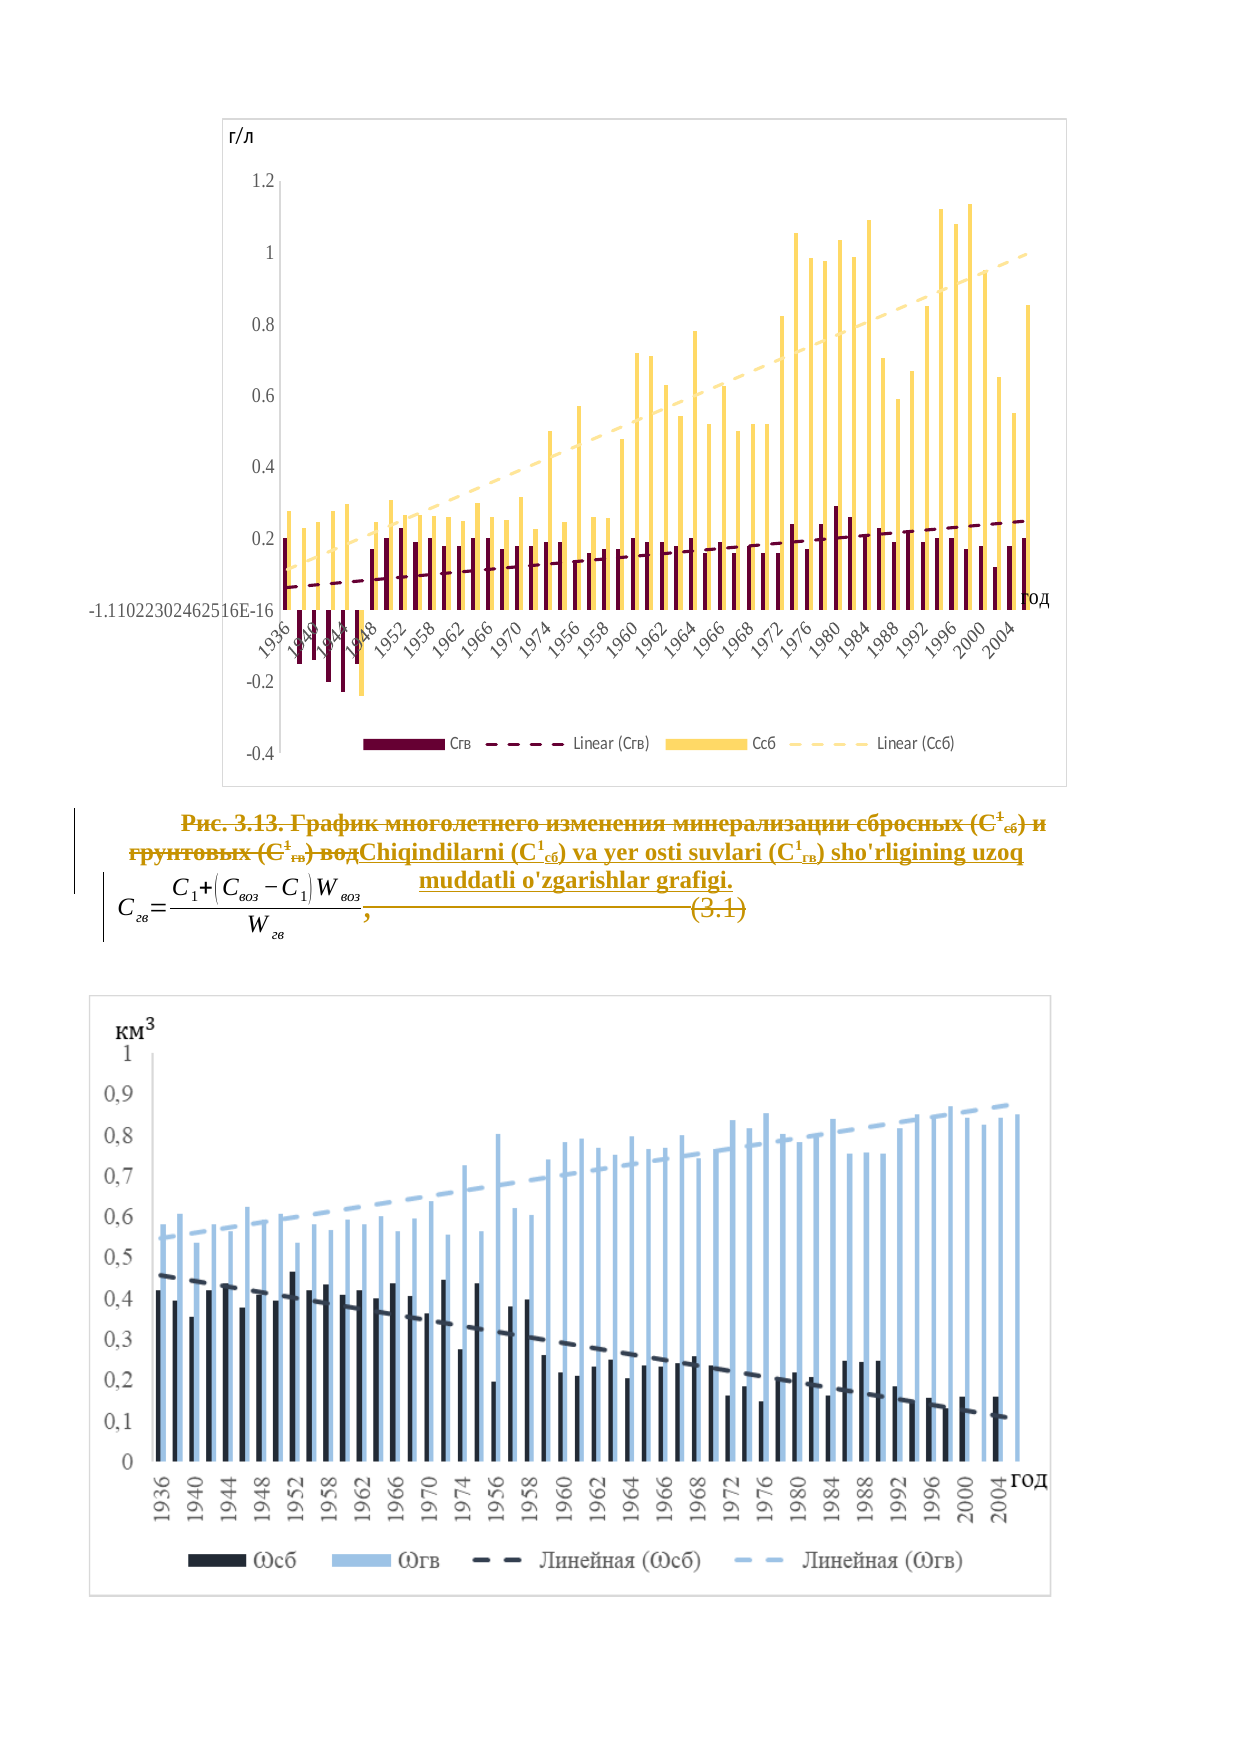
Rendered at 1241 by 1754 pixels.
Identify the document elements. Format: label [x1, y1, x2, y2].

picture [88, 995, 1052, 1597]
